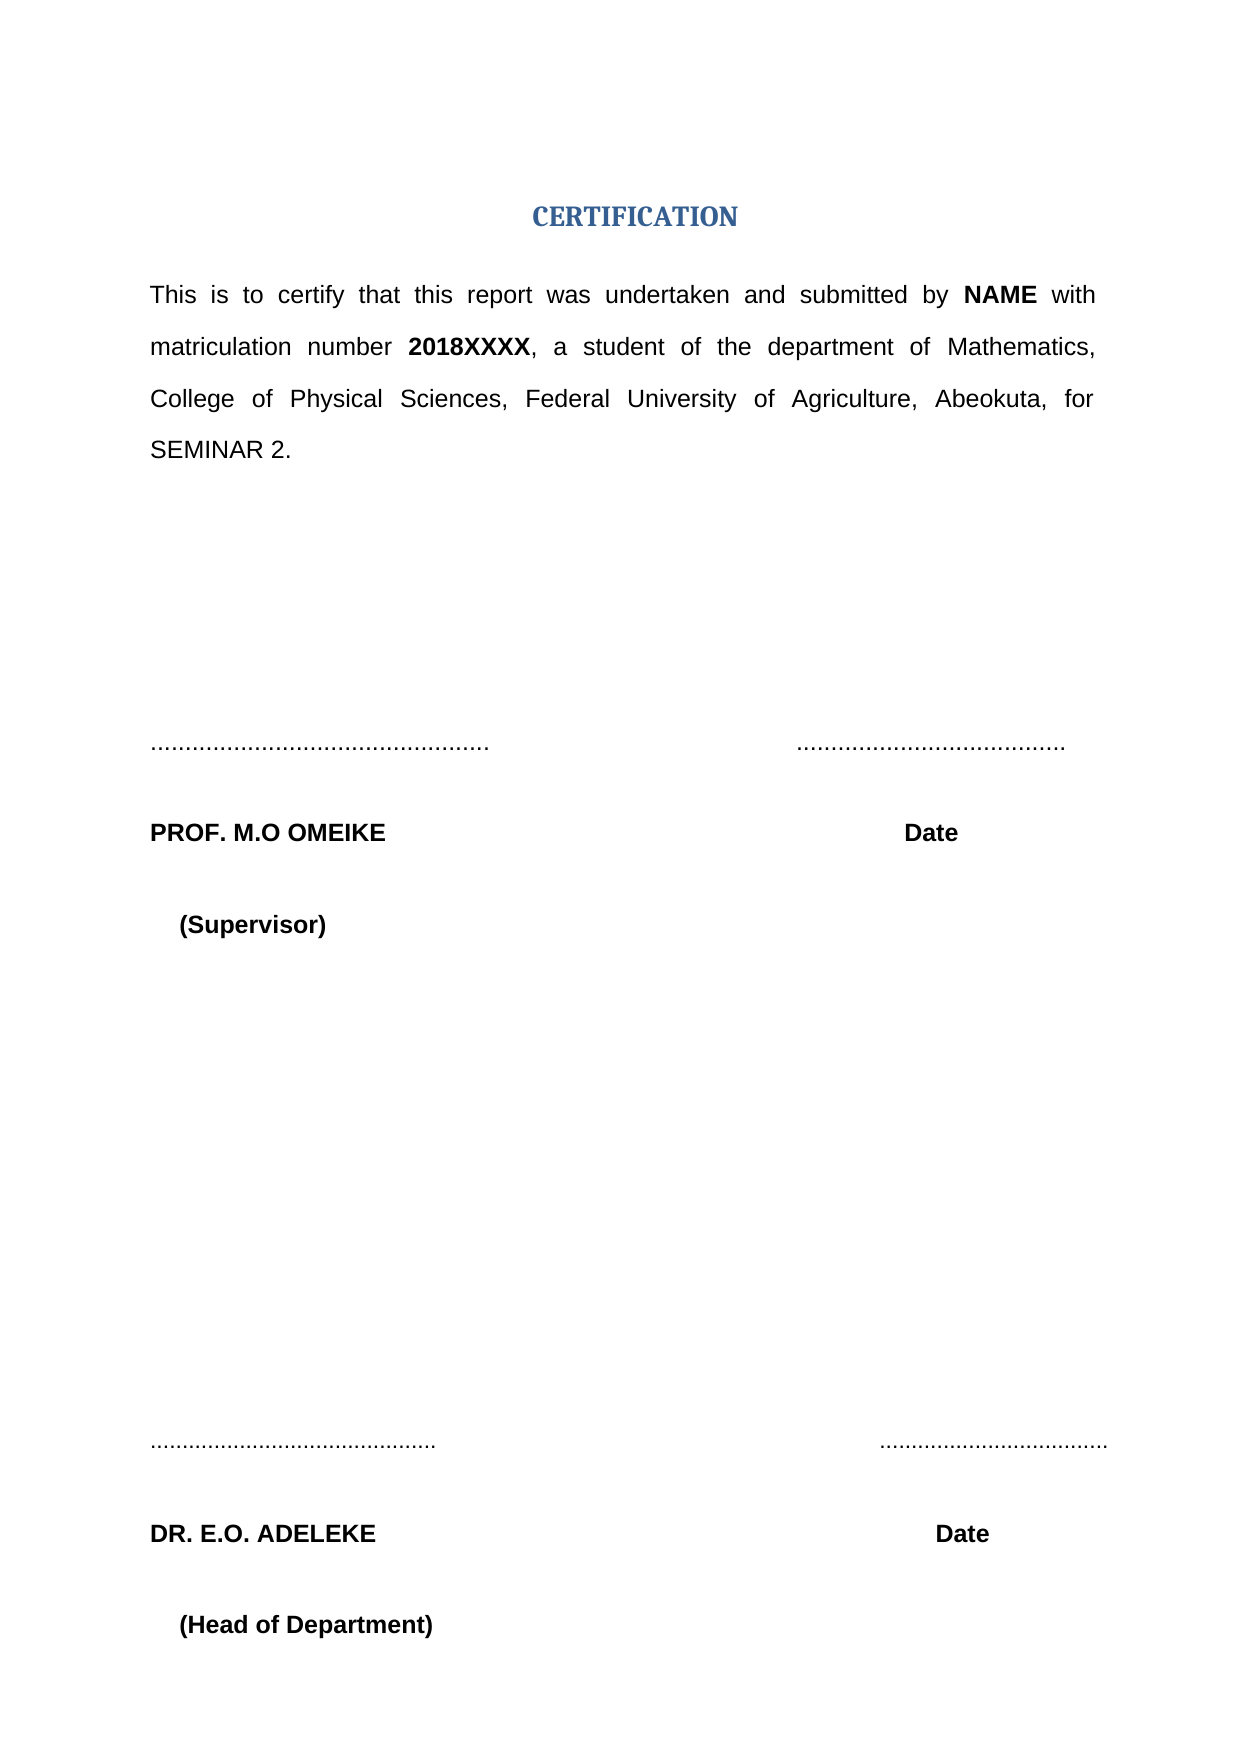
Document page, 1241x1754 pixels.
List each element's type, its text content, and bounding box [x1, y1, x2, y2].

text PROF. M.O OMEIKE Date [150, 818, 1121, 847]
text ............................................. .................................... [150, 1427, 1121, 1453]
text ................................................. ....................................... [150, 727, 1121, 756]
text (Supervisor) [179, 909, 1121, 938]
text DR. E.O. ADELEKE Date [150, 1518, 1121, 1547]
text (Head of Department) [179, 1610, 1121, 1639]
subtitle CERTIFICATION [150, 200, 1121, 233]
text This is to certify that this report was undertaken and submitted by NAME with matriculation number 2018XXXX, a student of the department of Mathematics, College of Physical Sciences, Federal University of Agriculture, Abeokuta, for SEMINAR 2. [149, 280, 1096, 464]
